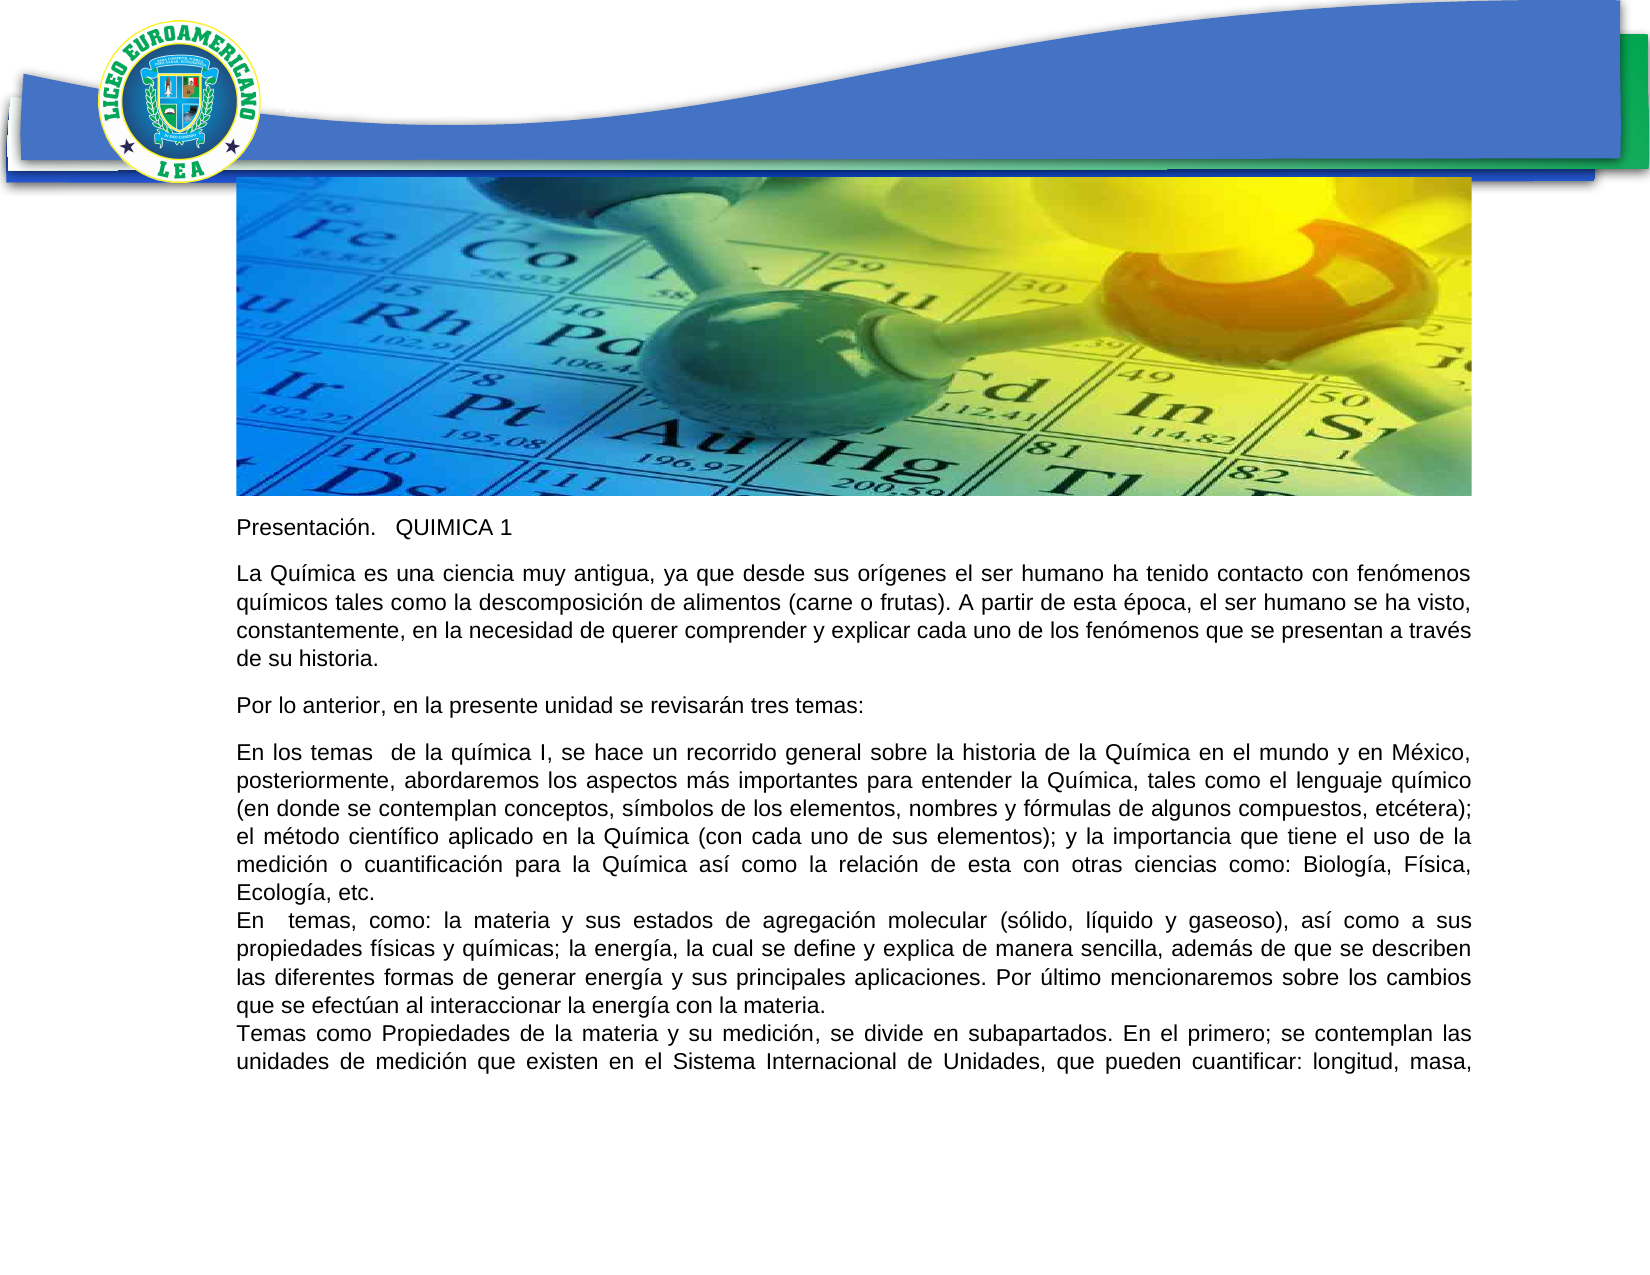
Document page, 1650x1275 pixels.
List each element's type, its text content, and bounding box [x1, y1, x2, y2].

text Presentación. QUIMICA 1 [236, 501, 1473, 540]
picture [98, 20, 1472, 496]
text En temas, como: la materia y sus estados de agregación molecular (sólido, líquido y gaseoso), así como a sus propiedades físicas y químicas; la energía, la cual se define y explica de manera sencilla, además de que se describen las diferentes formas de generar energía y sus principales aplicaciones. Por último mencionaremos sobre los cambios que se efectúan al interaccionar la energía con la materia. [236, 906, 1473, 1018]
text En los temas de la química I, se hace un recorrido general sobre la historia de la Química en el mundo y en México, posteriormente, abordaremos los aspectos más importantes para entender la Química, tales como el lenguaje químico (en donde se contemplan conceptos, símbolos de los elementos, nombres y fórmulas de algunos compuestos, etcétera); el método científico aplicado en la Química (con cada uno de sus elementos); y la importancia que tiene el uso de la medición o cuantificación para la Química así como la relación de esta con otras ciencias como: Biología, Física, Ecología, etc. [236, 737, 1473, 906]
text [236, 1018, 1473, 1074]
text Por lo anterior, en la presente unidad se revisarán tres temas: [236, 690, 1473, 718]
text La Química es una ciencia muy antigua, ya que desde sus orígenes el ser humano ha tenido contacto con fenómenos químicos tales como la descomposición de alimentos (carne o frutas). A partir de esta época, el ser humano se ha visto, constantemente, en la necesidad de querer comprender y explicar cada uno de los fenómenos que se presentan a través de su historia. [236, 559, 1473, 671]
